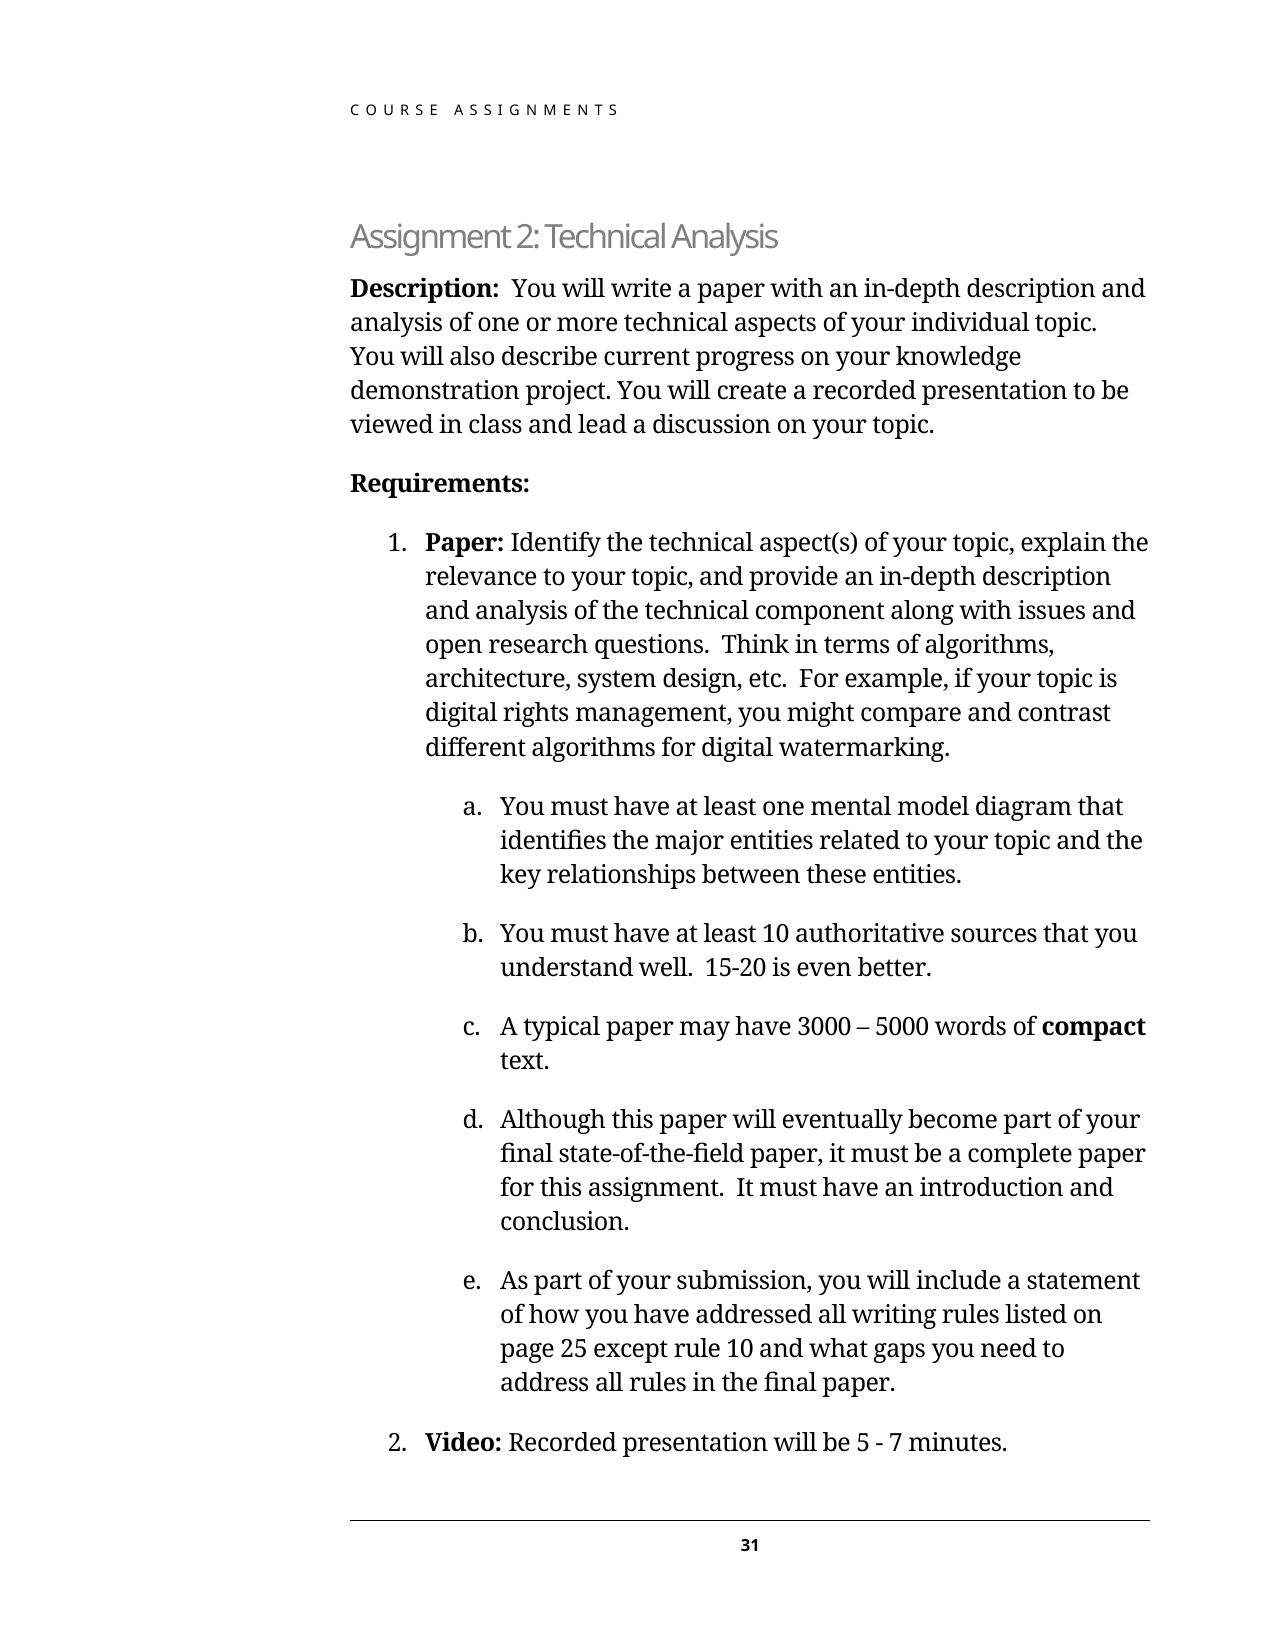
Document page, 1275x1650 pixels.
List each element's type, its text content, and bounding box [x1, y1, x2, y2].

list You must have at least 10 authoritative sources that you understand well. 15-20 is even better. [462, 915, 1150, 983]
text Description: You will write a paper with an in-depth description and analysis of one or more technical aspects of your individual topic. You will also describe current progress on your knowledge demonstration project. You will create a recorded presentation to be viewed in class and lead a discussion on your topic. [350, 270, 1150, 441]
text Requirements: [350, 466, 1150, 500]
list You must have at least one mental model diagram that identifies the major entities related to your topic and the key relationships between these entities. [462, 788, 1150, 890]
list Paper: Identify the technical aspect(s) of your topic, explain the relevance to your topic, and provide an in-depth description and analysis of the technical component along with issues and open research questions. Think in terms of algorithms, architecture, system design, etc. For example, if your topic is digital rights management, you might compare and contrast different algorithms for digital watermarking. [387, 525, 1150, 763]
subtitle Assignment 2: Technical Analysis [350, 212, 1150, 258]
list As part of your submission, you will include a statement of how you have addressed all writing rules listed on page 25 except rule 10 and what gaps you need to address all rules in the final paper. [462, 1263, 1150, 1399]
list Video: Recorded presentation will be 5 - 7 minutes. [387, 1424, 1150, 1458]
list A typical paper may have 3000 – 5000 words of compact text. [462, 1008, 1150, 1077]
list Although this paper will eventually become part of your final state-of-the-field paper, it must be a complete paper for this assignment. It must have an introduction and conclusion. [462, 1102, 1150, 1238]
